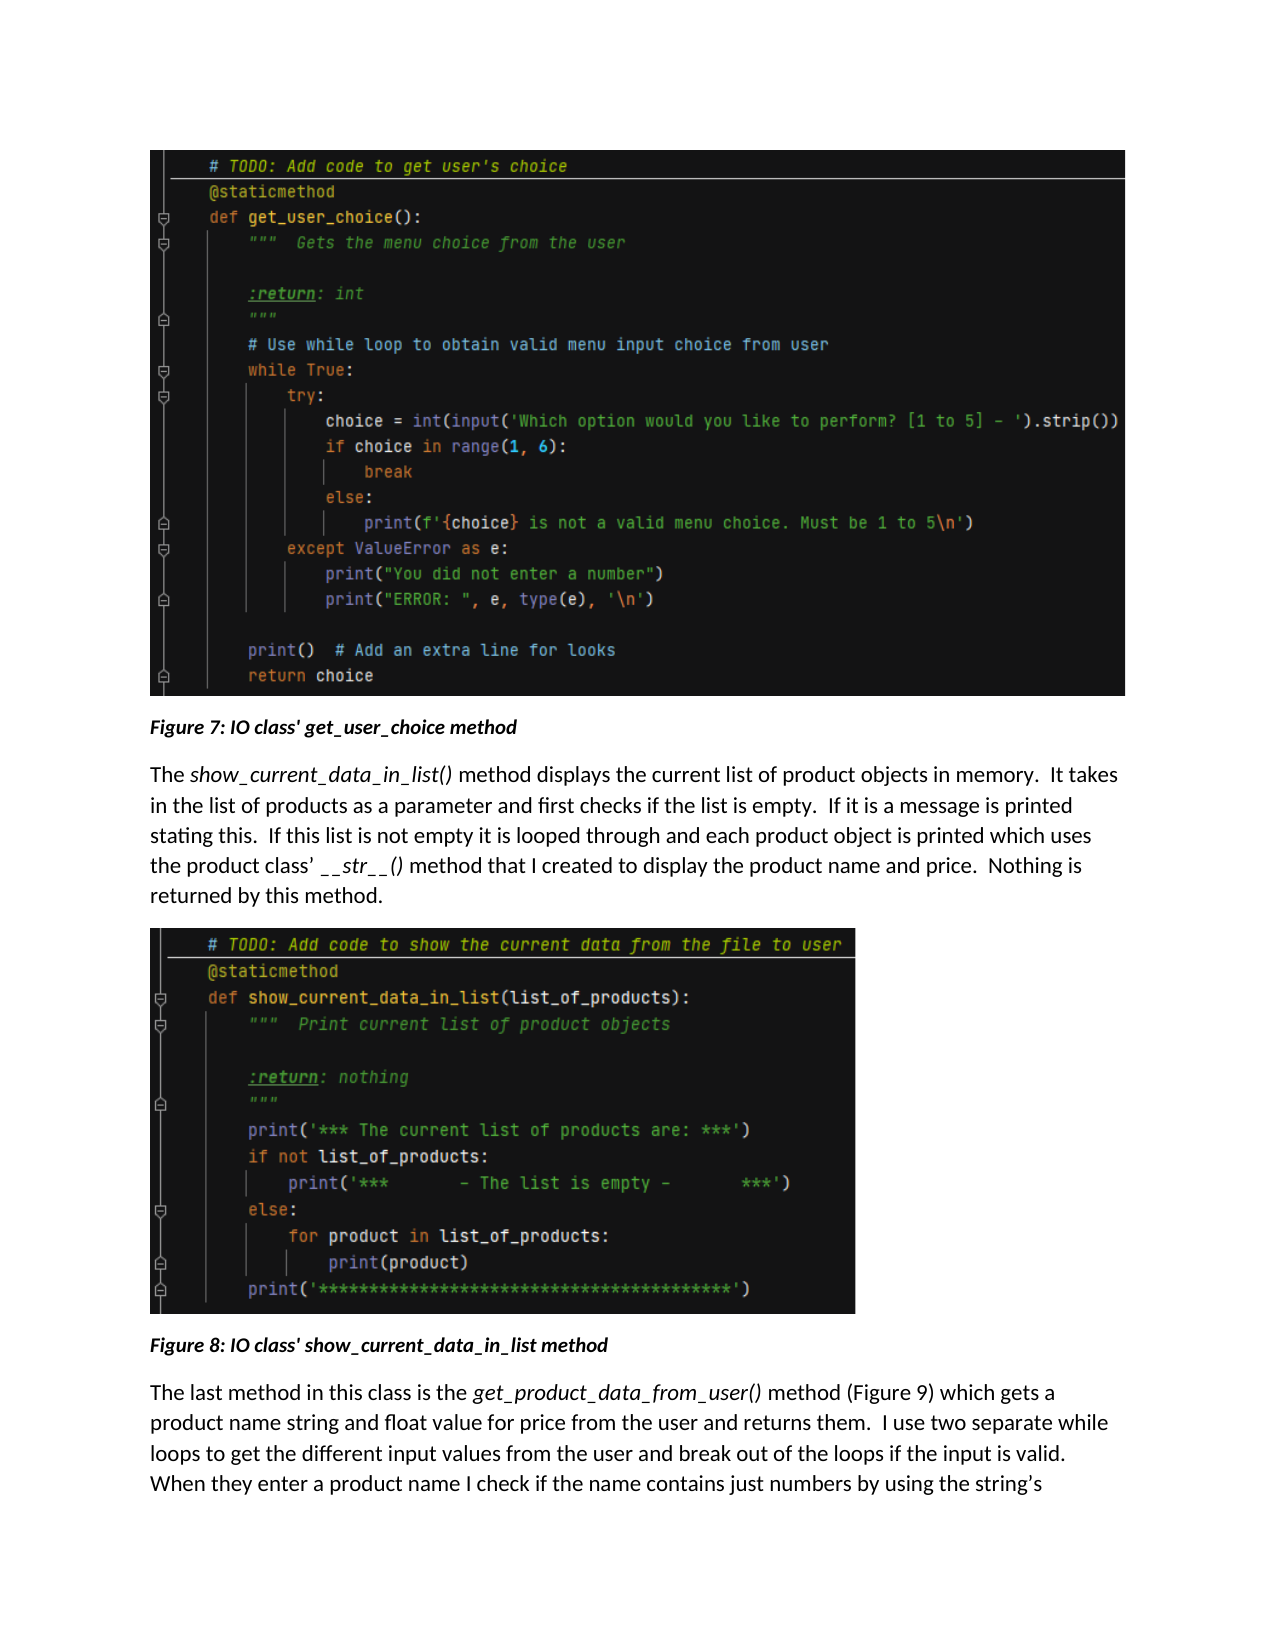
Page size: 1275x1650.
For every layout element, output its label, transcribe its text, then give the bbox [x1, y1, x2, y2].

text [150, 1378, 1125, 1497]
text The show_current_data_in_list() method displays the current list of product objects in memory. It takes in the list of products as a parameter and first checks if the list is empty. If it is a message is printed stating this. If this list is not empty it is looped through and each product object is printed which uses the product class’ __str__() method that I created to display the product name and price. Nothing is returned by this method. [150, 761, 1125, 909]
text Figure 8: IO class' show_current_data_in_list method [150, 1332, 1125, 1357]
picture [150, 928, 856, 1314]
text Figure 7: IO class' get_user_choice method [150, 714, 1125, 740]
picture [150, 150, 1125, 696]
